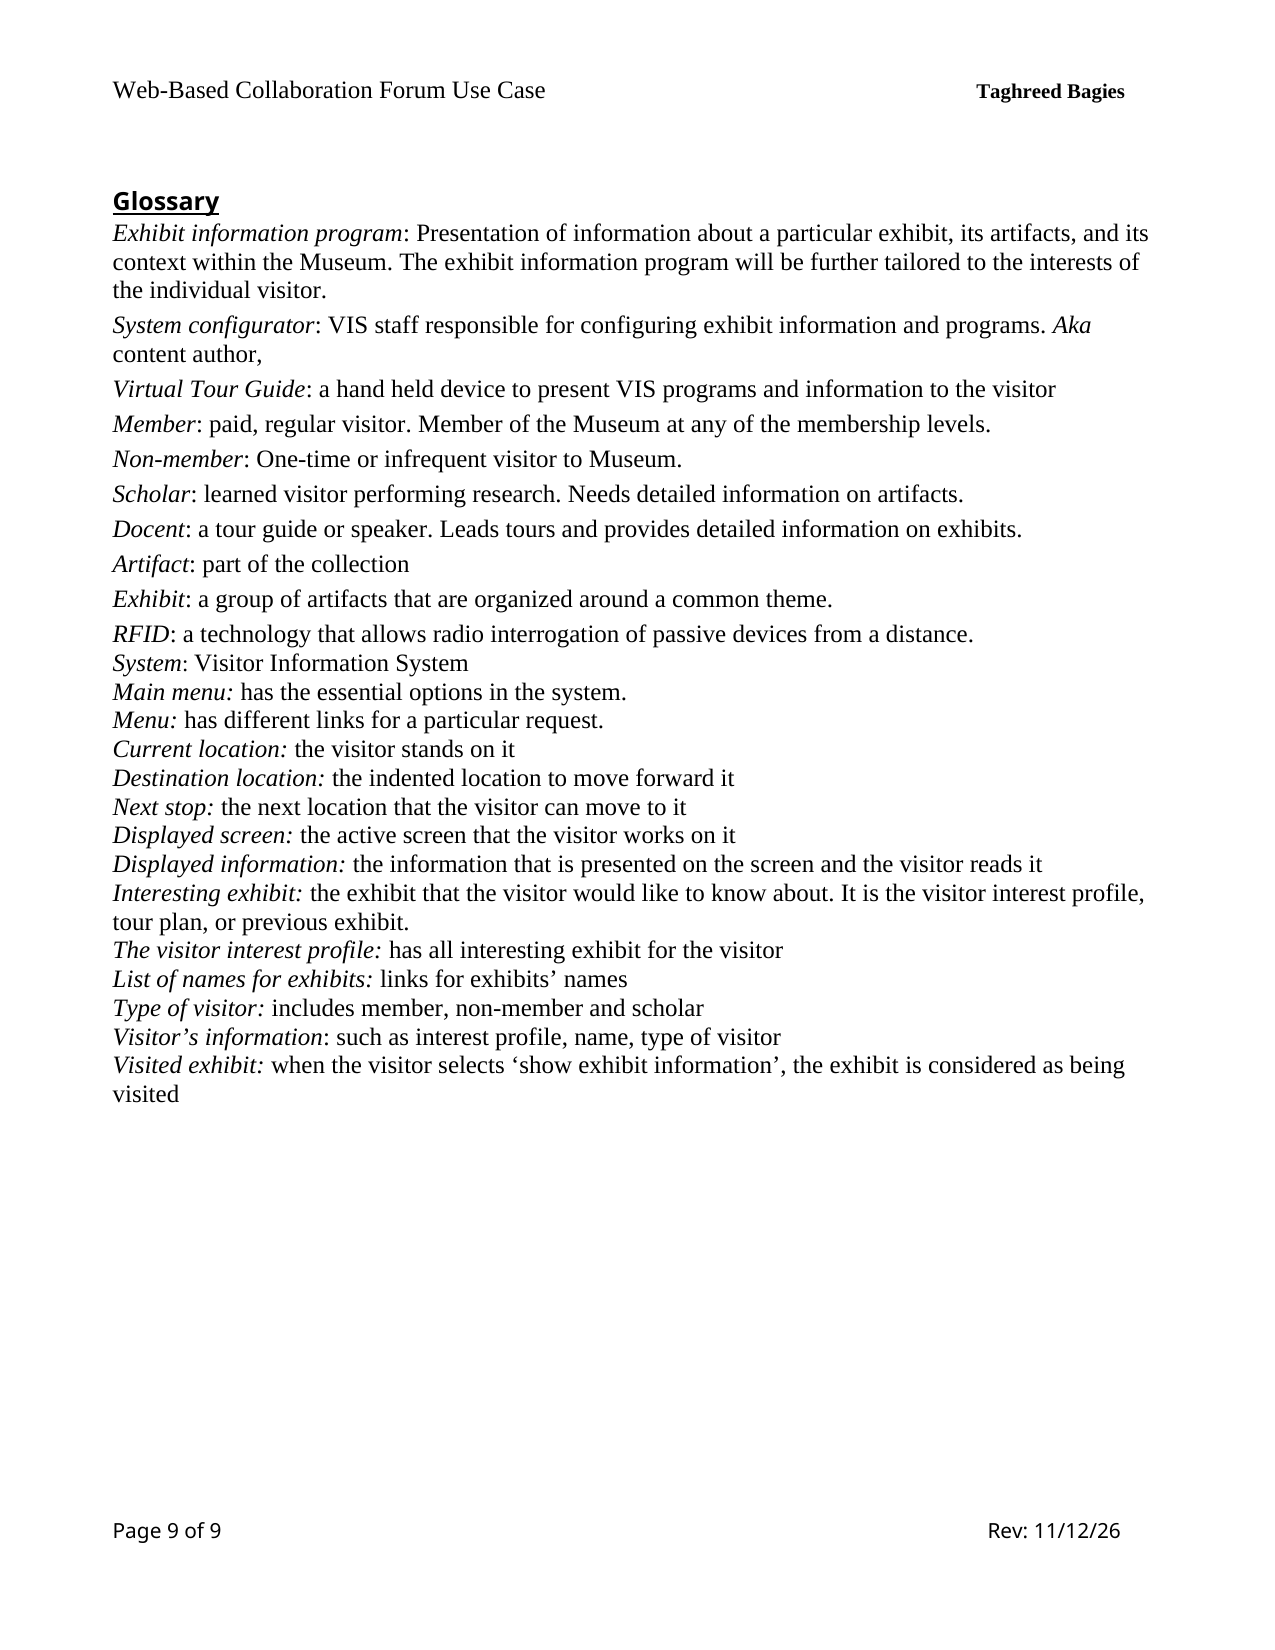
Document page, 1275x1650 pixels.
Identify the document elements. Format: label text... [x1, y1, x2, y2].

text RFID: a technology that allows radio interrogation of passive devices from a distance. [112, 619, 1162, 648]
text Displayed information: the information that is presented on the screen and the visitor reads it [112, 849, 1162, 878]
text System: Visitor Information System [112, 648, 1162, 677]
text Scholar: learned visitor performing research. Needs detailed information on artifacts. [112, 479, 1162, 508]
text Displayed screen: the active screen that the visitor works on it [112, 821, 1162, 849]
text Member: paid, regular visitor. Member of the Museum at any of the membership levels. [112, 409, 1162, 438]
text List of names for exhibits: links for exhibits’ names [112, 964, 1162, 993]
text Type of visitor: includes member, non-member and scholar [112, 993, 1162, 1022]
text System configurator: VIS staff responsible for configuring exhibit information and programs. Aka content author, [112, 311, 1162, 368]
text Exhibit: a group of artifacts that are organized around a common theme. [112, 584, 1162, 613]
subtitle Glossary [112, 184, 1162, 218]
text Docent: a tour guide or speaker. Leads tours and provides detailed information on exhibits. [112, 514, 1162, 543]
text Visited exhibit: when the visitor selects ‘show exhibit information’, the exhibit is considered as being visited [112, 1051, 1162, 1108]
text Exhibit information program: Presentation of information about a particular exhibit, its artifacts, and its context within the Museum. The exhibit information program will be further tailored to the interests of the individual visitor. [112, 218, 1162, 304]
text Virtual Tour Guide: a hand held device to present VIS programs and information to the visitor [112, 374, 1162, 403]
text Main menu: has the essential options in the system. [112, 677, 1162, 706]
text Artifact: part of the collection [112, 549, 1162, 578]
text Visitor’s information: such as interest profile, name, type of visitor [112, 1022, 1162, 1051]
text Next stop: the next location that the visitor can move to it [112, 792, 1162, 821]
text Destination location: the indented location to move forward it [112, 763, 1162, 792]
text The visitor interest profile: has all interesting exhibit for the visitor [112, 936, 1162, 964]
text Current location: the visitor stands on it [112, 734, 1162, 763]
text Non-member: One-time or infrequent visitor to Museum. [112, 444, 1162, 473]
text Menu: has different links for a particular request. [112, 706, 1162, 734]
text Interesting exhibit: the exhibit that the visitor would like to know about. It is the visitor interest profile, tour plan, or previous exhibit. [112, 878, 1162, 936]
